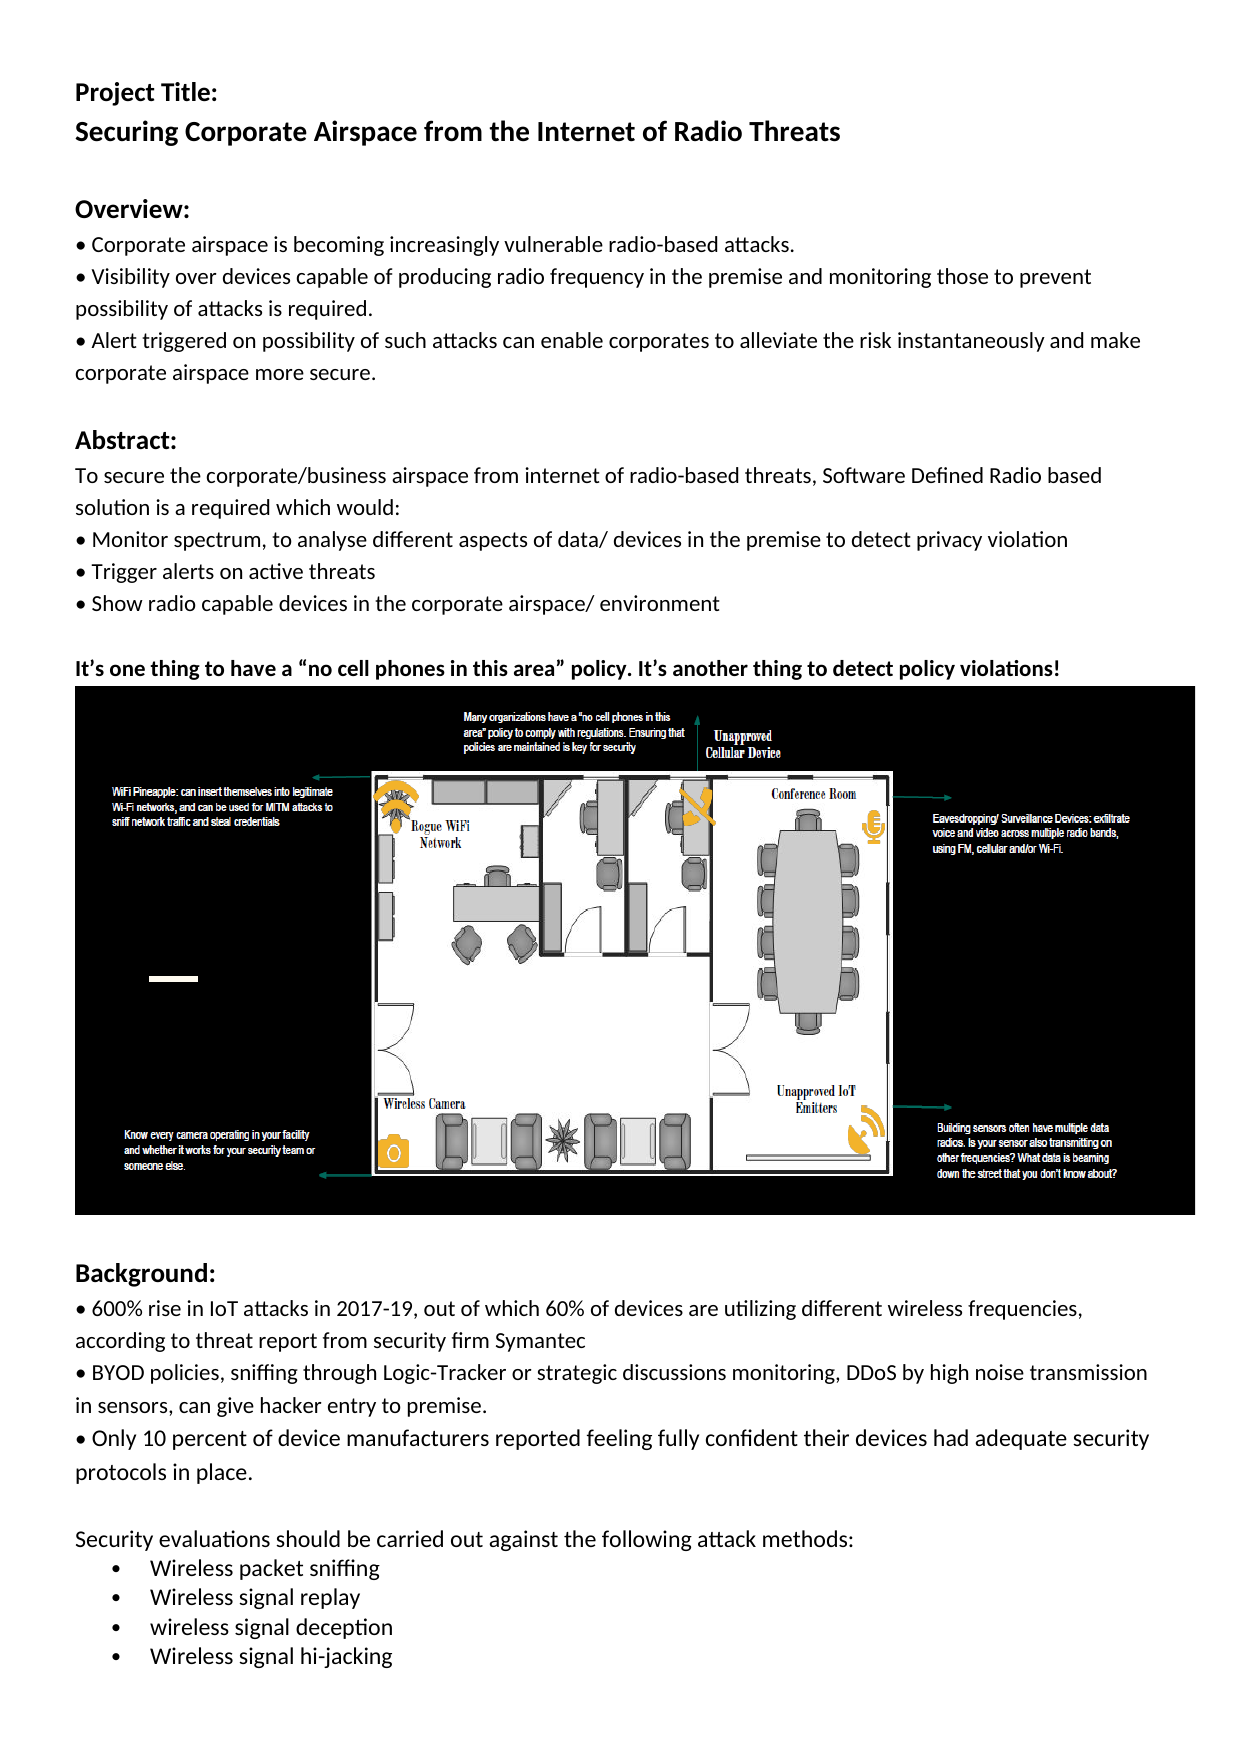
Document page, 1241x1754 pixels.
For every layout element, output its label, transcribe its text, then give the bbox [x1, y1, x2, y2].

text Project Title: [75, 75, 1165, 108]
text Securing Corporate Airspace from the Internet of Radio Threats [75, 113, 1165, 148]
text • Only 10 percent of device manufacturers reported feeling fully confident their devices had adequate security protocols in place. [75, 1423, 1165, 1486]
text • Monitor spectrum, to analyse different aspects of data/ devices in the premise to detect privacy violation [75, 525, 1165, 553]
text • Trigger alerts on active threats [75, 557, 1165, 585]
list Wireless signal replay [112, 1582, 1165, 1612]
text • Visibility over devices capable of producing radio frequency in the premise and monitoring those to prevent possibility of attacks is required. [75, 262, 1165, 322]
text Background: [75, 1256, 1165, 1289]
text Abstract: [75, 423, 1165, 456]
text • Show radio capable devices in the corporate airspace/ environment [75, 589, 1165, 617]
list Wireless signal hi-jacking [112, 1641, 1165, 1670]
text It’s one thing to have a “no cell phones in this area” policy. It’s another thing to detect policy violations! [75, 654, 1165, 682]
text Overview: [75, 192, 1165, 225]
text To secure the corporate/business airspace from internet of radio-based threats, Software Defined Radio based solution is a required which would: [75, 461, 1165, 521]
text • Corporate airspace is becoming increasingly vulnerable radio-based attacks. [75, 230, 1165, 258]
text Security evaluations should be carried out against the following attack methods: [75, 1524, 1165, 1553]
list wireless signal deception [112, 1612, 1165, 1641]
text • BYOD policies, sniffing through Logic-Tracker or strategic discussions monitoring, DDoS by high noise transmission in sensors, can give hacker entry to premise. [75, 1358, 1165, 1419]
text • Alert triggered on possibility of such attacks can enable corporates to alleviate the risk instantaneously and make corporate airspace more secure. [75, 326, 1165, 386]
list Wireless packet sniffing [112, 1553, 1165, 1582]
text • 600% rise in IoT attacks in 2017-19, out of which 60% of devices are utilizing different wireless frequencies, according to threat report from security firm Symantec [75, 1294, 1165, 1354]
picture [75, 686, 1196, 1215]
